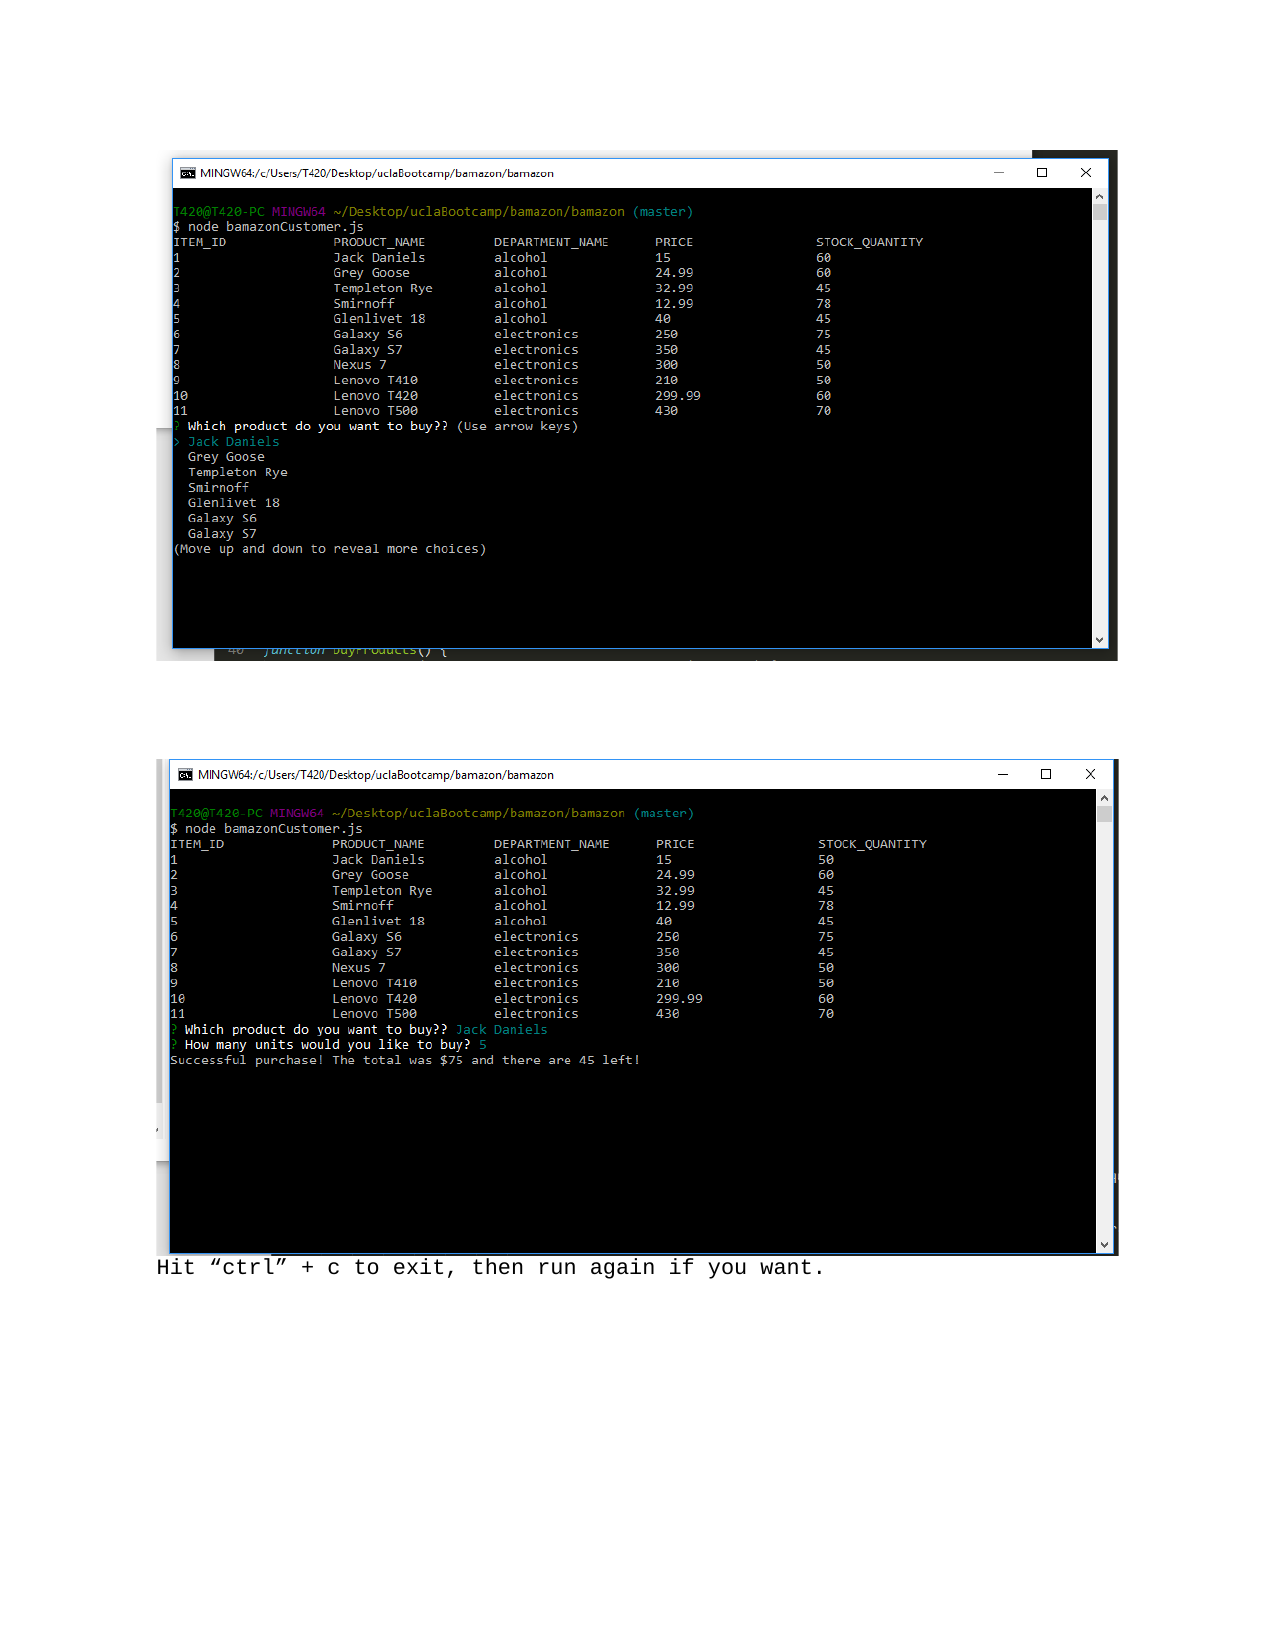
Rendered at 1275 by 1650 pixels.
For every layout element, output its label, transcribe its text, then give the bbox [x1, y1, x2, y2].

picture [156, 759, 1119, 1256]
picture [156, 150, 1118, 661]
text Hit “ctrl” + c to exit, then run again if you want. [156, 1256, 1118, 1281]
